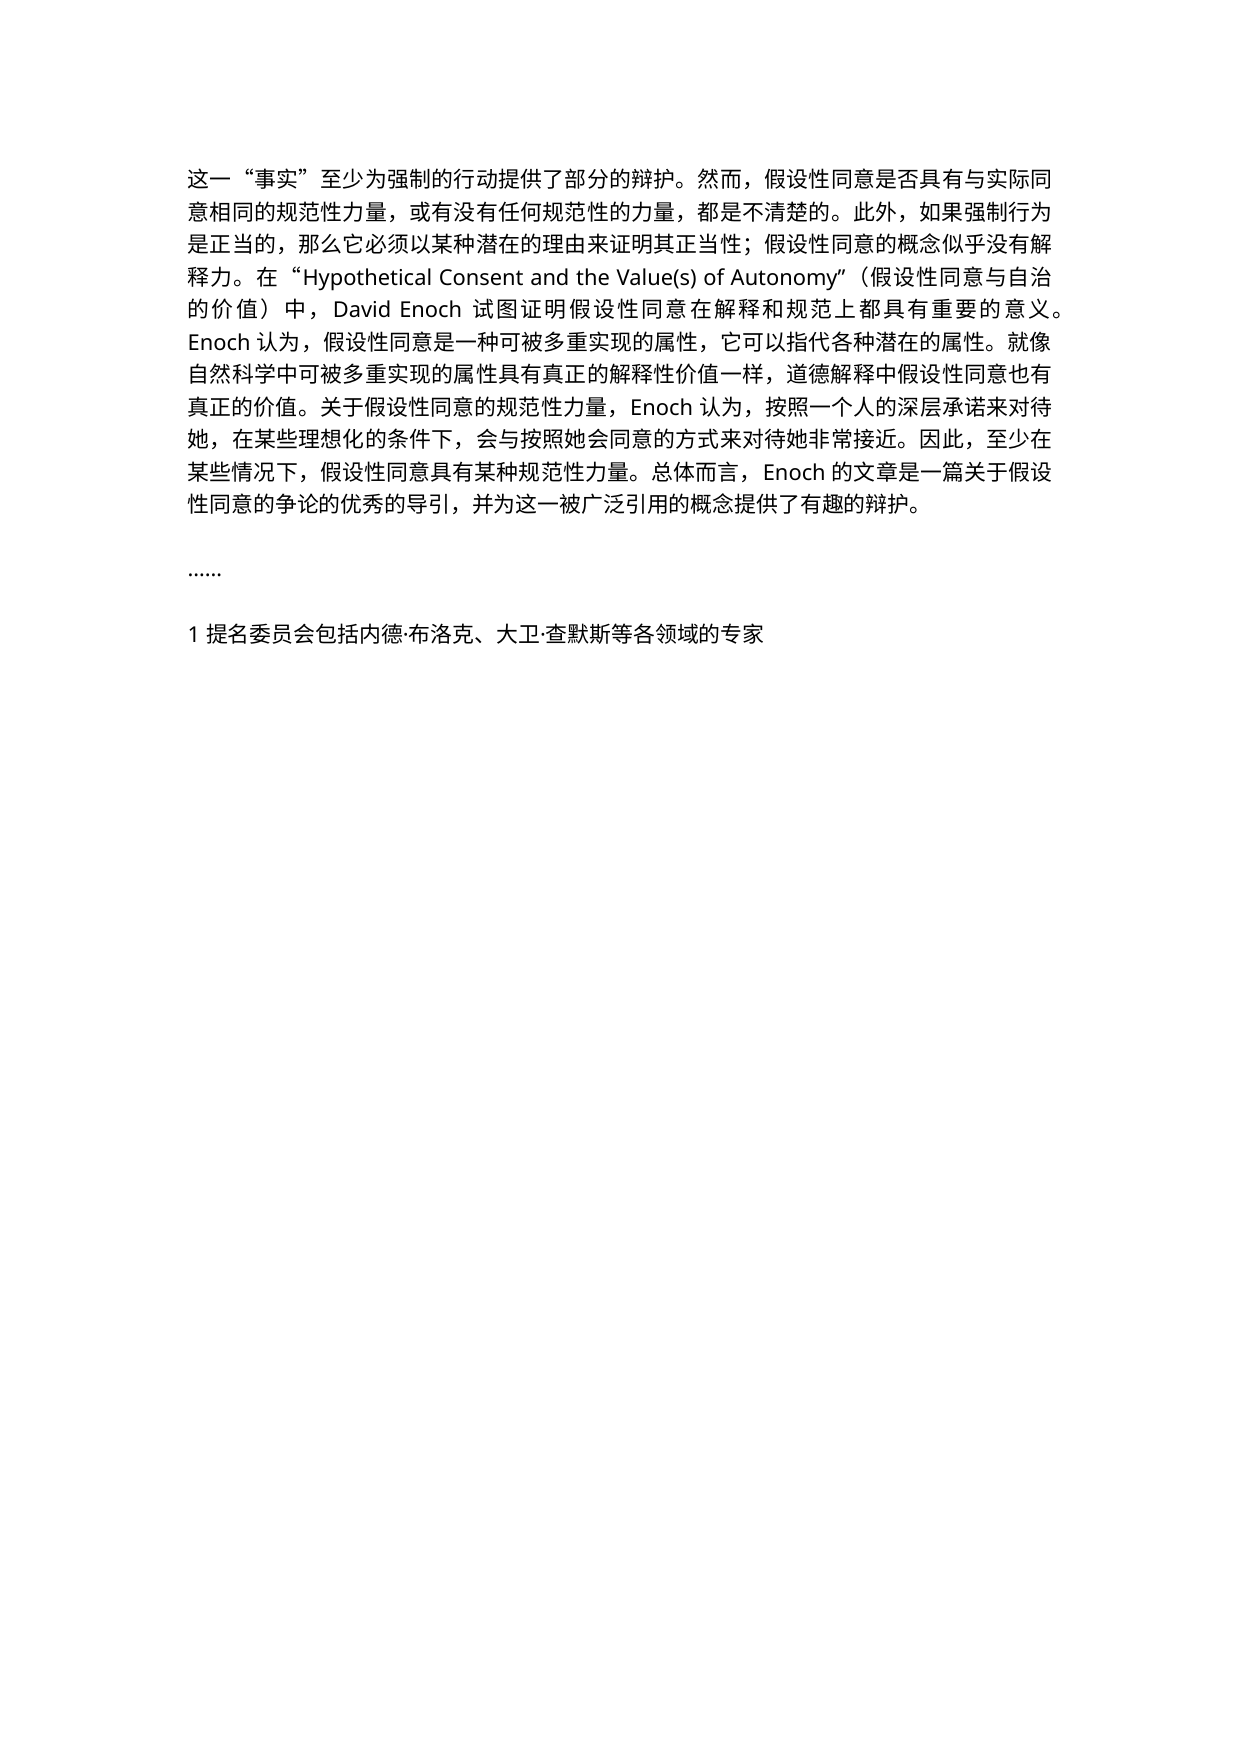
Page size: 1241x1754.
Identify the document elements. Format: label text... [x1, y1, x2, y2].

text …… [187, 552, 1053, 584]
text 1 提名委员会包括内德·布洛克、大卫·查默斯等各领域的专家 [187, 617, 1053, 649]
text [187, 162, 1053, 519]
